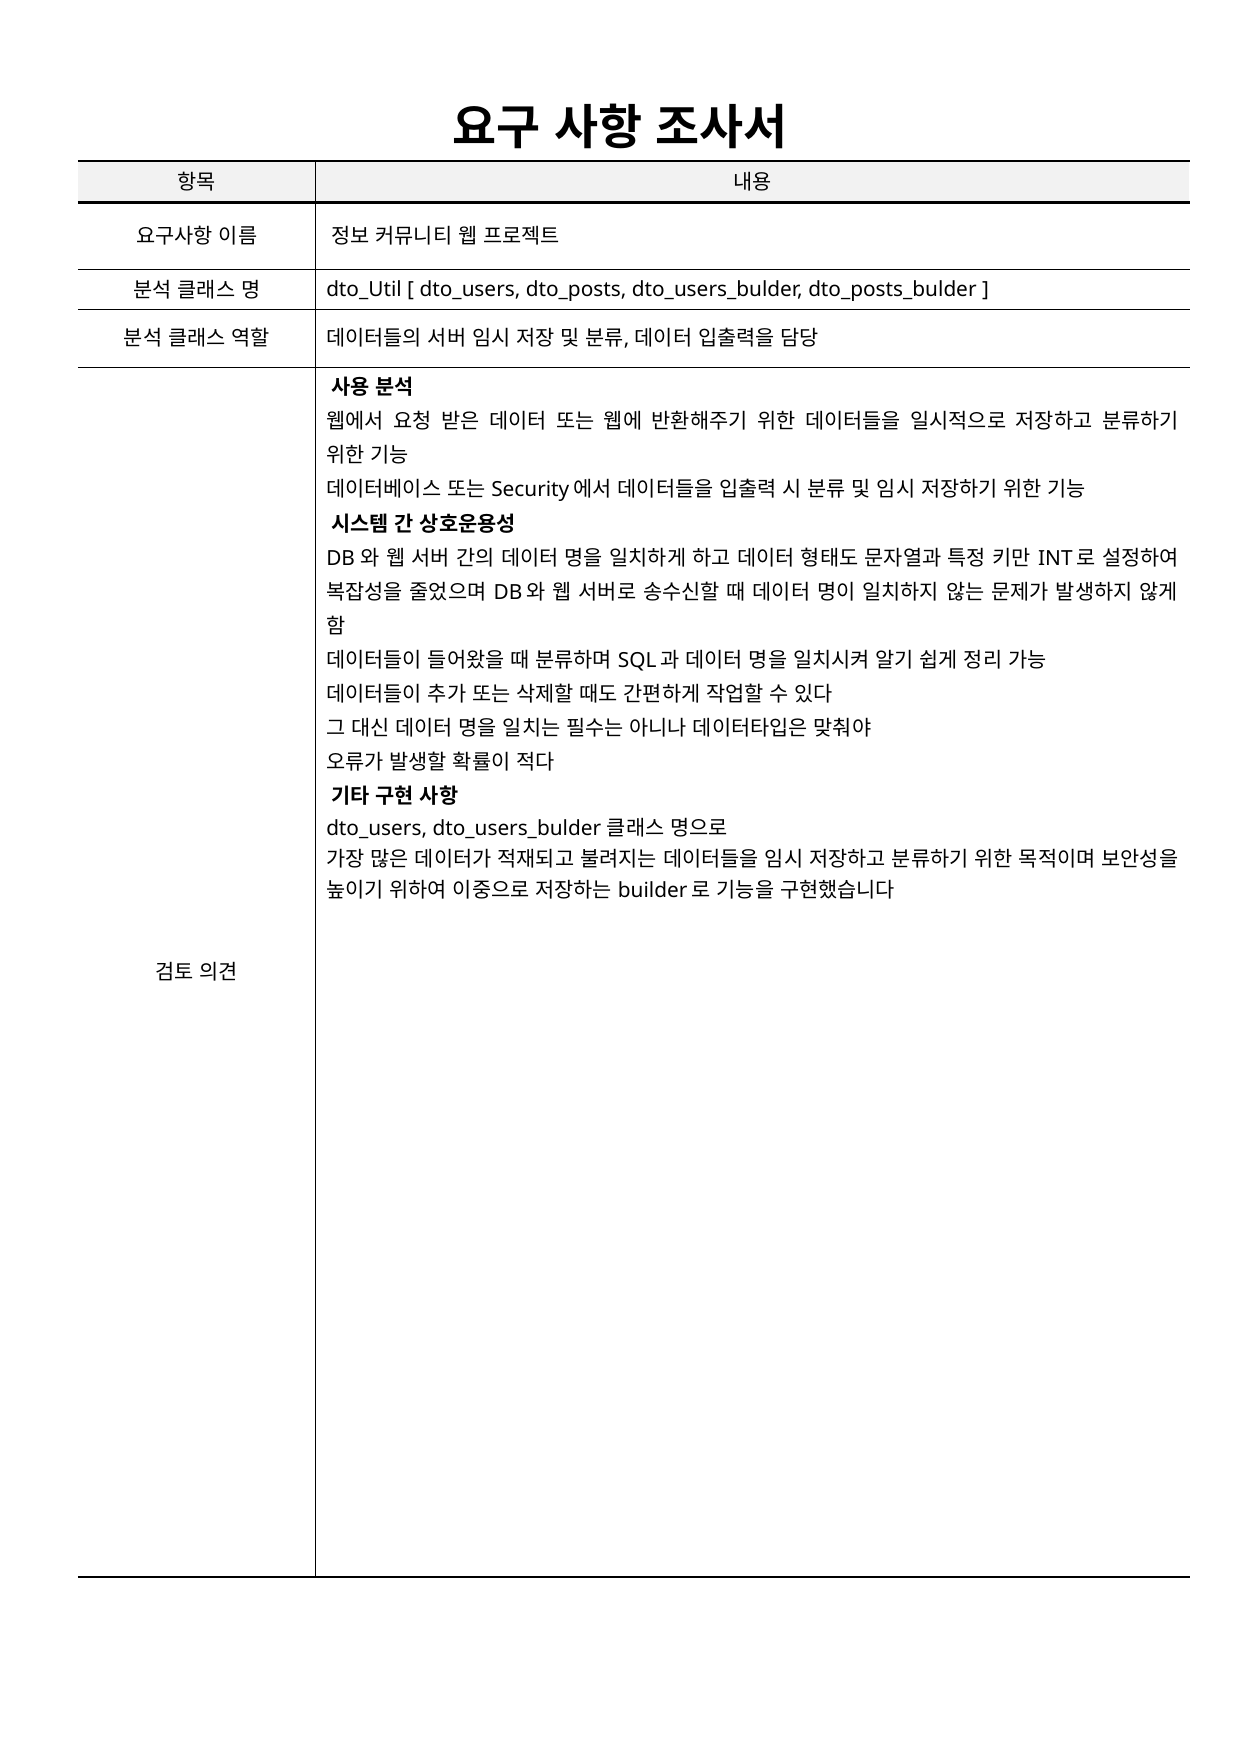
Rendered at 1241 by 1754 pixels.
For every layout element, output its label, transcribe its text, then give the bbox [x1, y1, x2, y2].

text 요구 사항 조사서 [88, 88, 1152, 158]
table_cell dto_Util [ dto_users, dto_posts, dto_users_bulder, dto_posts_bulder ] [316, 270, 1189, 309]
table_cell 분석 클래스 명 [78, 270, 315, 309]
table_cell 분석 클래스 역할 [78, 310, 315, 367]
table_cell 사용 분석 웹에서 요청 받은 데이터 또는 웹에 반환해주기 위한 데이터들을 일시적으로 저장하고 분류하기 위한 기능 데이터베이스 또는 Security에서 데이터들을 입출력 시 분류 및 임시 저장하기 위한 기능 시스템 간 상호운용성 DB 와 웹 서버 간의 데이터 명을 일치하게 하고 데이터 형태도 문자열과 특정 키만 INT로 설정하여 복잡성을 줄었으며 DB와 웹 서버로 송수신할 때 데이터 명이 일치하지 않는 문제가 발생하지 않게 함 데이터들이 들어왔을 때 분류하며 SQL과 데이터 명을 일치시켜 알기 쉽게 정리 가능 데이터들이 추가 또는 삭제할 때도 간편하게 작업할 수 있다 그 대신 데이터 명을 일치는 필수는 아니나 데이터타입은 맞춰야 오류가 발생할 확률이 적다 기타 구현 사항 dto_users, dto_users_bulder 클래스 명으로 가장 많은 데이터가 적재되고 불려지는 데이터들을 임시 저장하고 분류하기 위한 목적이며 보안성을 높이기 위하여 이중으로 저장하는 builder로 기능을 구현했습니다 [316, 368, 1189, 1576]
table_header 내용 [316, 162, 1189, 201]
table_header 항목 [78, 162, 315, 201]
table_cell 검토 의견 [78, 368, 315, 1576]
table_cell 데이터들의 서버 임시 저장 및 분류, 데이터 입출력을 담당 [316, 310, 1189, 367]
table_cell 정보 커뮤니티 웹 프로젝트 [316, 204, 1189, 269]
table_cell 요구사항 이름 [78, 204, 315, 269]
